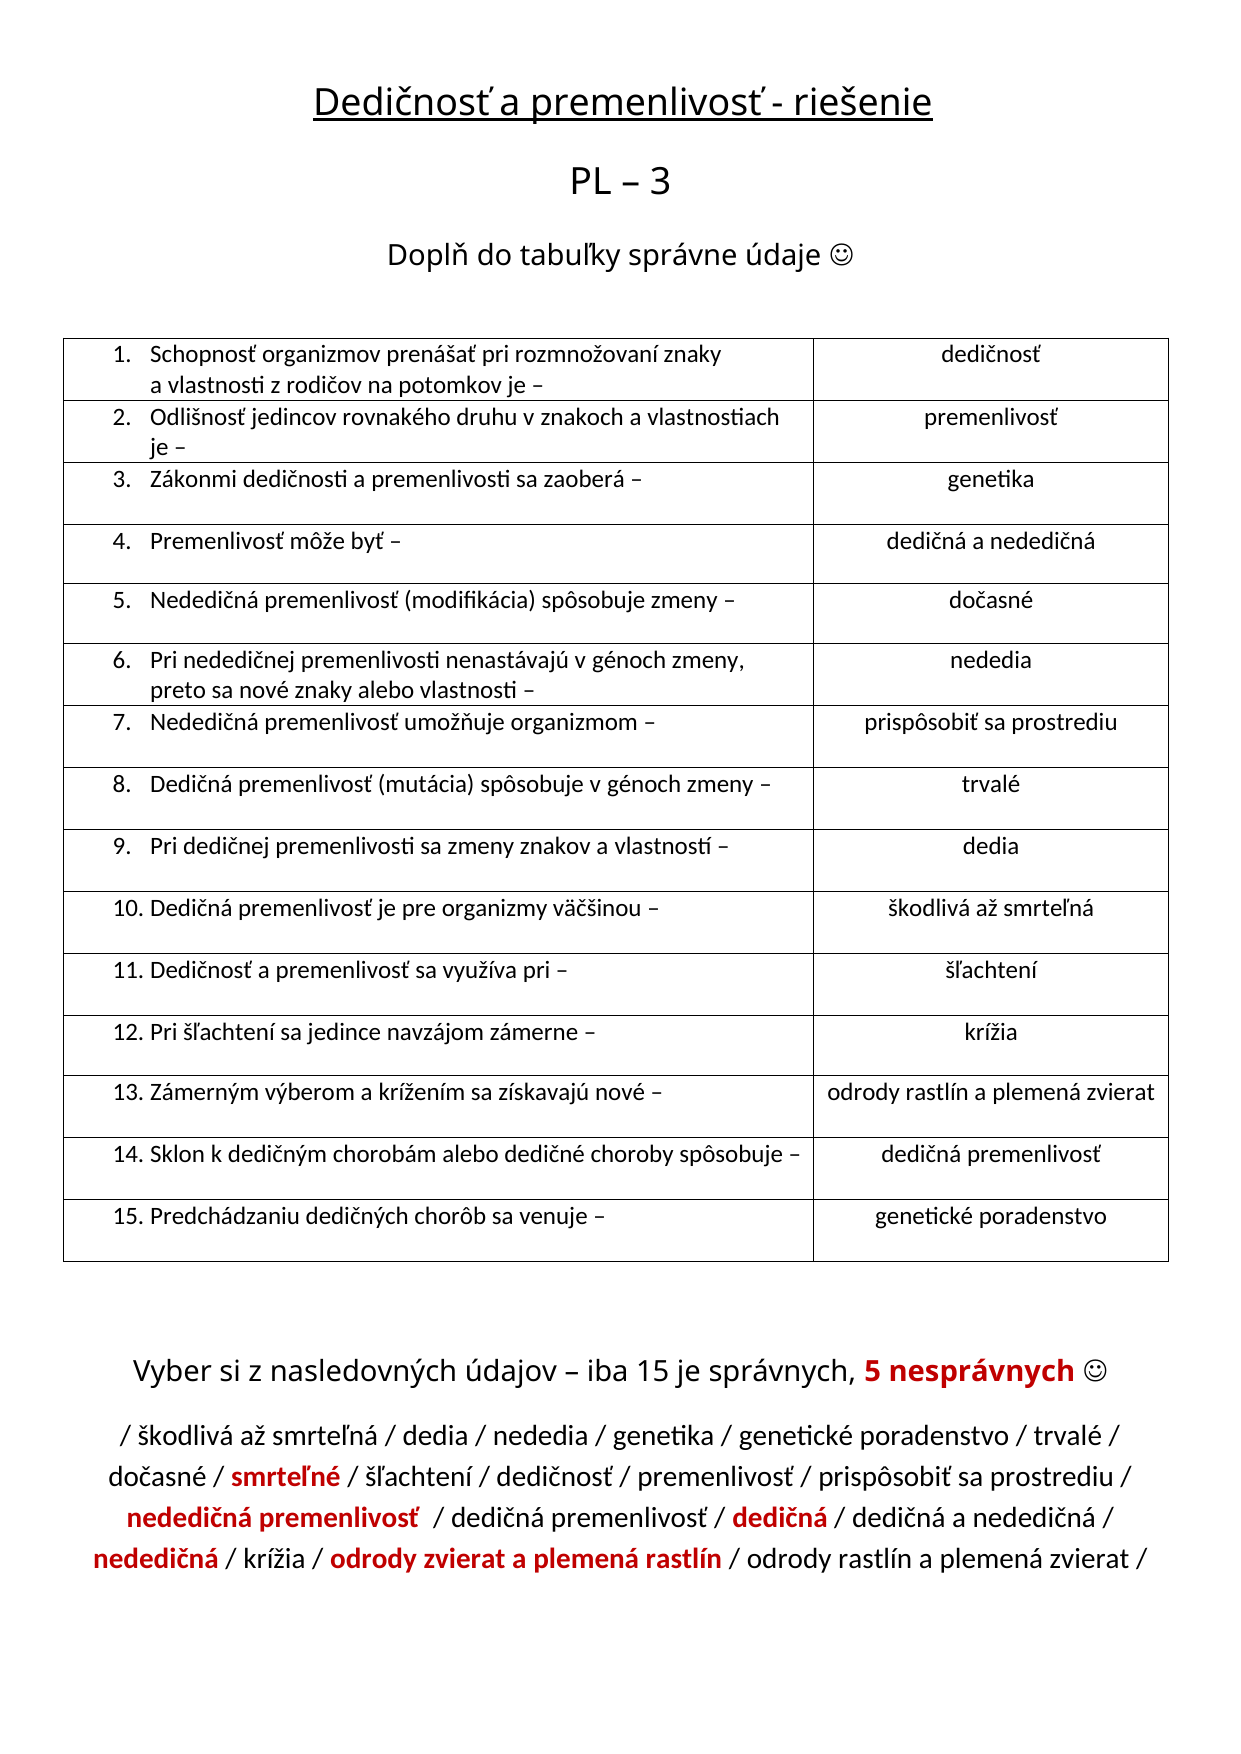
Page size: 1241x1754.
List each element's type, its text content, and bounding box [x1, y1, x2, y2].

text / škodlivá až smrteľná / dedia / nededia / genetika / genetické poradenstvo / trvalé / dočasné / smrteľné / šľachtení / dedičnosť / premenlivosť / prispôsobiť sa prostrediu / nededičná premenlivosť / dedičná premenlivosť / dedičná / dedičná a nededičná / nededičná / krížia / odrody zvierat a plemená rastlín / odrody rastlín a plemená zvierat / [75, 1417, 1165, 1576]
table_cell trvalé [814, 768, 1168, 829]
table_cell odrody rastlín a plemená zvierat [814, 1076, 1168, 1137]
table_cell krížia [814, 1016, 1168, 1075]
table_cell Dedičná premenlivosť (mutácia) spôsobuje v génoch zmeny – [64, 768, 813, 829]
table_cell dočasné [814, 584, 1168, 643]
table_cell šľachtení [814, 954, 1168, 1015]
table_cell Dedičná premenlivosť je pre organizmy väčšinou – [64, 892, 813, 953]
table_cell Nededičná premenlivosť umožňuje organizmom – [64, 706, 813, 767]
table_cell Nededičná premenlivosť (modifikácia) spôsobuje zmeny – [64, 584, 813, 643]
table_cell Premenlivosť môže byť – [64, 525, 813, 583]
text PL – 3 [75, 154, 1165, 206]
table_cell premenlivosť [814, 401, 1168, 462]
table_cell Odlišnosť jedincov rovnakého druhu v znakoch a vlastnostiach je – [64, 401, 813, 462]
table_cell prispôsobiť sa prostrediu [814, 706, 1168, 767]
table_header dedičnosť [814, 339, 1168, 399]
table_cell genetika [814, 463, 1168, 524]
table_cell Sklon k dedičným chorobám alebo dedičné choroby spôsobuje – [64, 1138, 813, 1199]
table_cell Pri dedičnej premenlivosti sa zmeny znakov a vlastností – [64, 830, 813, 891]
table_header Schopnosť organizmov prenášať pri rozmnožovaní znaky a vlastnosti z rodičov na potomkov je – [64, 339, 813, 399]
table_cell dedičná a nededičná [814, 525, 1168, 583]
table_cell nededia [814, 644, 1168, 705]
table_cell dedia [814, 830, 1168, 891]
text Dedičnosť a premenlivosť - riešenie [75, 75, 1165, 126]
text Vyber si z nasledovných údajov – iba 15 je správnych, 5 nesprávnych [75, 1351, 1165, 1390]
table_cell Dedičnosť a premenlivosť sa využíva pri – [64, 954, 813, 1015]
table_cell škodlivá až smrteľná [814, 892, 1168, 953]
text Doplň do tabuľky správne údaje [75, 234, 1165, 274]
table_cell Pri šľachtení sa jedince navzájom zámerne – [64, 1016, 813, 1075]
table_cell Pri nededičnej premenlivosti nenastávajú v génoch zmeny, preto sa nové znaky alebo vlastnosti – [64, 644, 813, 705]
table_cell Zákonmi dedičnosti a premenlivosti sa zaoberá – [64, 463, 813, 524]
table_cell Zámerným výberom a krížením sa získavajú nové – [64, 1076, 813, 1137]
table_cell dedičná premenlivosť [814, 1138, 1168, 1199]
table_cell genetické poradenstvo [814, 1200, 1168, 1261]
table_cell Predchádzaniu dedičných chorôb sa venuje – [64, 1200, 813, 1261]
